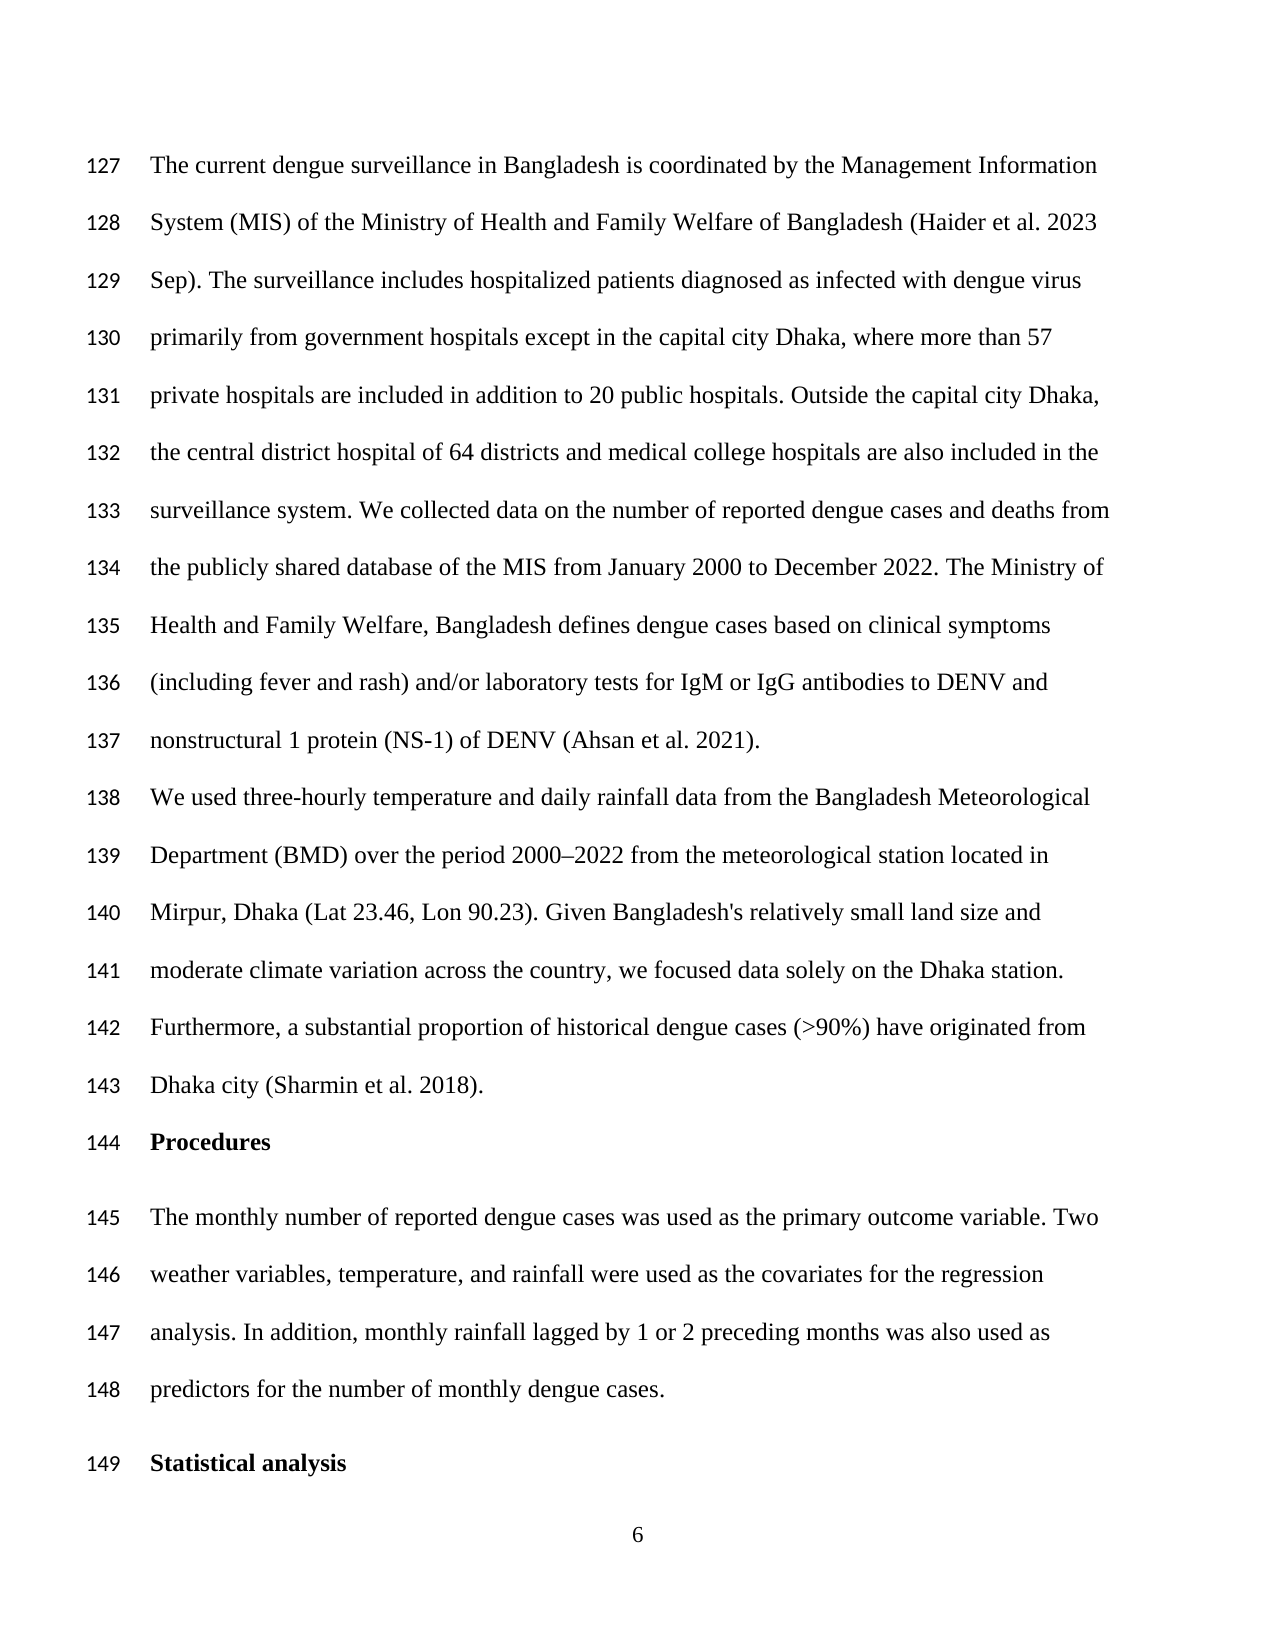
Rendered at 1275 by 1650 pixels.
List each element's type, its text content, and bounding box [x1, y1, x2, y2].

text We used three-hourly temperature and daily rainfall data from the Bangladesh Meteorological Department (BMD) over the period 2000–2022 from the meteorological station located in Mirpur, Dhaka (Lat 23.46, Lon 90.23). Given Bangladesh's relatively small land size and moderate climate variation across the country, we focused data solely on the Dhaka station. Furthermore, a substantial proportion of historical dengue cases (>90%) have originated from Dhaka city. [150, 782, 1125, 1099]
text Statistical analysis [150, 1448, 1125, 1477]
text Procedures [150, 1127, 1125, 1156]
text The monthly number of reported dengue cases was used as the primary outcome variable. Two weather variables, temperature, and rainfall were used as the covariates for the regression analysis. In addition, monthly rainfall lagged by 1 or 2 preceding months was also used as predictors for the number of monthly dengue cases. [150, 1202, 1125, 1403]
text The current dengue surveillance in Bangladesh is coordinated by the Management Information System (MIS) of the Ministry of Health and Family Welfare of Bangladesh . The surveillance includes hospitalized patients diagnosed as infected with dengue virus primarily from government hospitals except in the capital city Dhaka, where more than 57 private hospitals are included in addition to 20 public hospitals. Outside the capital city Dhaka, the central district hospital of 64 districts and medical college hospitals are also included in the surveillance system. We collected data on the number of reported dengue cases and deaths from the publicly shared database of the MIS from January 2000 to December 2022. The Ministry of Health and Family Welfare, Bangladesh defines dengue cases based on clinical symptoms (including fever and rash) and/or laboratory tests for IgM or IgG antibodies to DENV and nonstructural 1 protein (NS-1) of DENV . [150, 150, 1125, 754]
